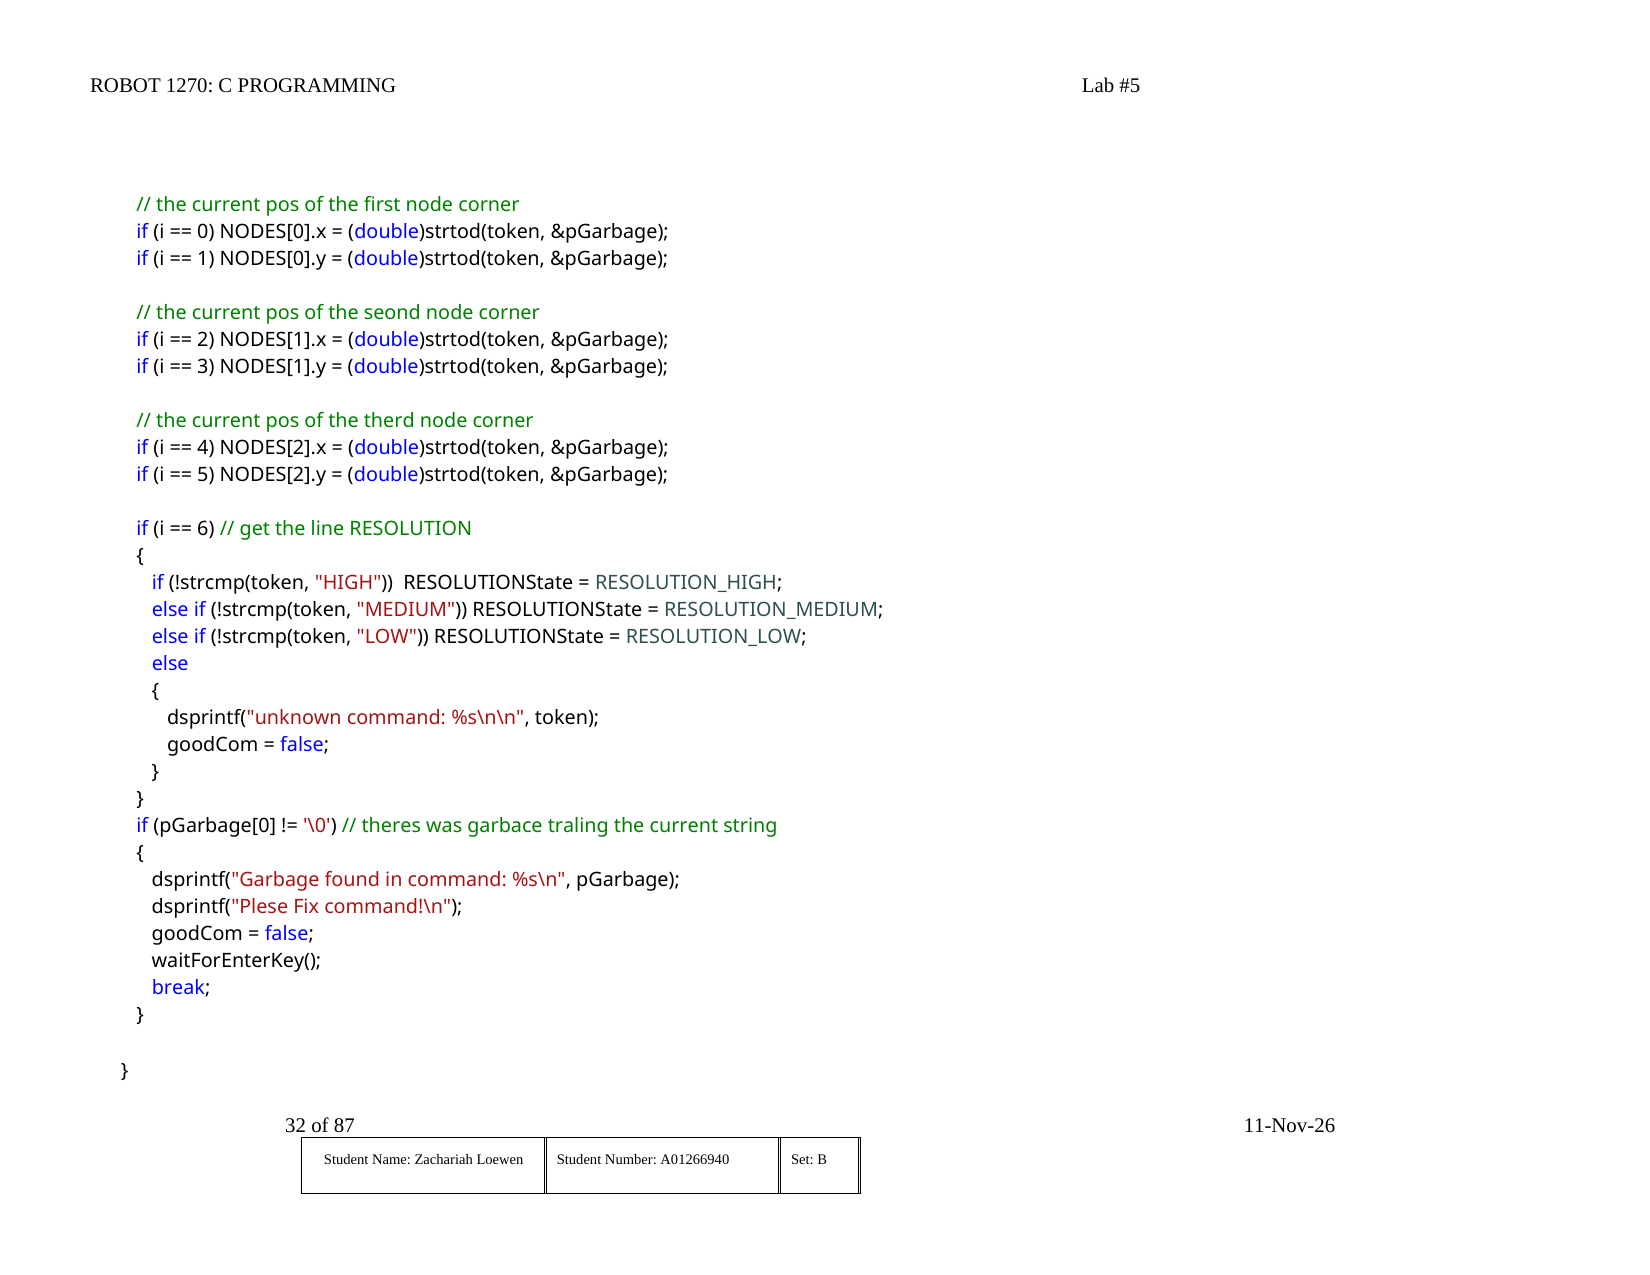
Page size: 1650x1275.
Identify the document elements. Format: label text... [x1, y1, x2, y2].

text if (!strcmp(token, "HIGH")) RESOLUTIONState = RESOLUTION_HIGH; [90, 568, 1530, 595]
text break; [90, 973, 1530, 1000]
text } [90, 1056, 1530, 1083]
text if (i == 4) NODES[2].x = (double)strtod(token, &pGarbage); [90, 433, 1530, 461]
text else [90, 649, 1530, 676]
text if (i == 2) NODES[1].x = (double)strtod(token, &pGarbage); [90, 326, 1530, 353]
text } [90, 1000, 1530, 1027]
text if (i == 3) NODES[1].y = (double)strtod(token, &pGarbage); [90, 353, 1530, 379]
text else if (!strcmp(token, "LOW")) RESOLUTIONState = RESOLUTION_LOW; [90, 622, 1530, 649]
text dsprintf("Plese Fix command!\n"); [90, 892, 1530, 919]
text if (pGarbage[0] != '\0') // theres was garbace traling the current string [90, 811, 1530, 838]
text if (i == 0) NODES[0].x = (double)strtod(token, &pGarbage); [90, 218, 1530, 245]
text goodCom = false; [90, 730, 1530, 757]
text dsprintf("unknown command: %s\n\n", token); [90, 703, 1530, 730]
text { [90, 838, 1530, 865]
text { [90, 541, 1530, 568]
text { [90, 676, 1530, 703]
text goodCom = false; [90, 919, 1530, 946]
text if (i == 6) // get the line RESOLUTION [90, 514, 1530, 541]
text else if (!strcmp(token, "MEDIUM")) RESOLUTIONState = RESOLUTION_MEDIUM; [90, 595, 1530, 622]
text waitForEnterKey(); [90, 946, 1530, 973]
text // the current pos of the first node corner [90, 191, 1530, 218]
text // the current pos of the seond node corner [90, 299, 1530, 326]
text // the current pos of the therd node corner [90, 407, 1530, 433]
text dsprintf("Garbage found in command: %s\n", pGarbage); [90, 865, 1530, 892]
text } [90, 784, 1530, 811]
text if (i == 1) NODES[0].y = (double)strtod(token, &pGarbage); [90, 245, 1530, 272]
text if (i == 5) NODES[2].y = (double)strtod(token, &pGarbage); [90, 461, 1530, 487]
text } [90, 757, 1530, 784]
